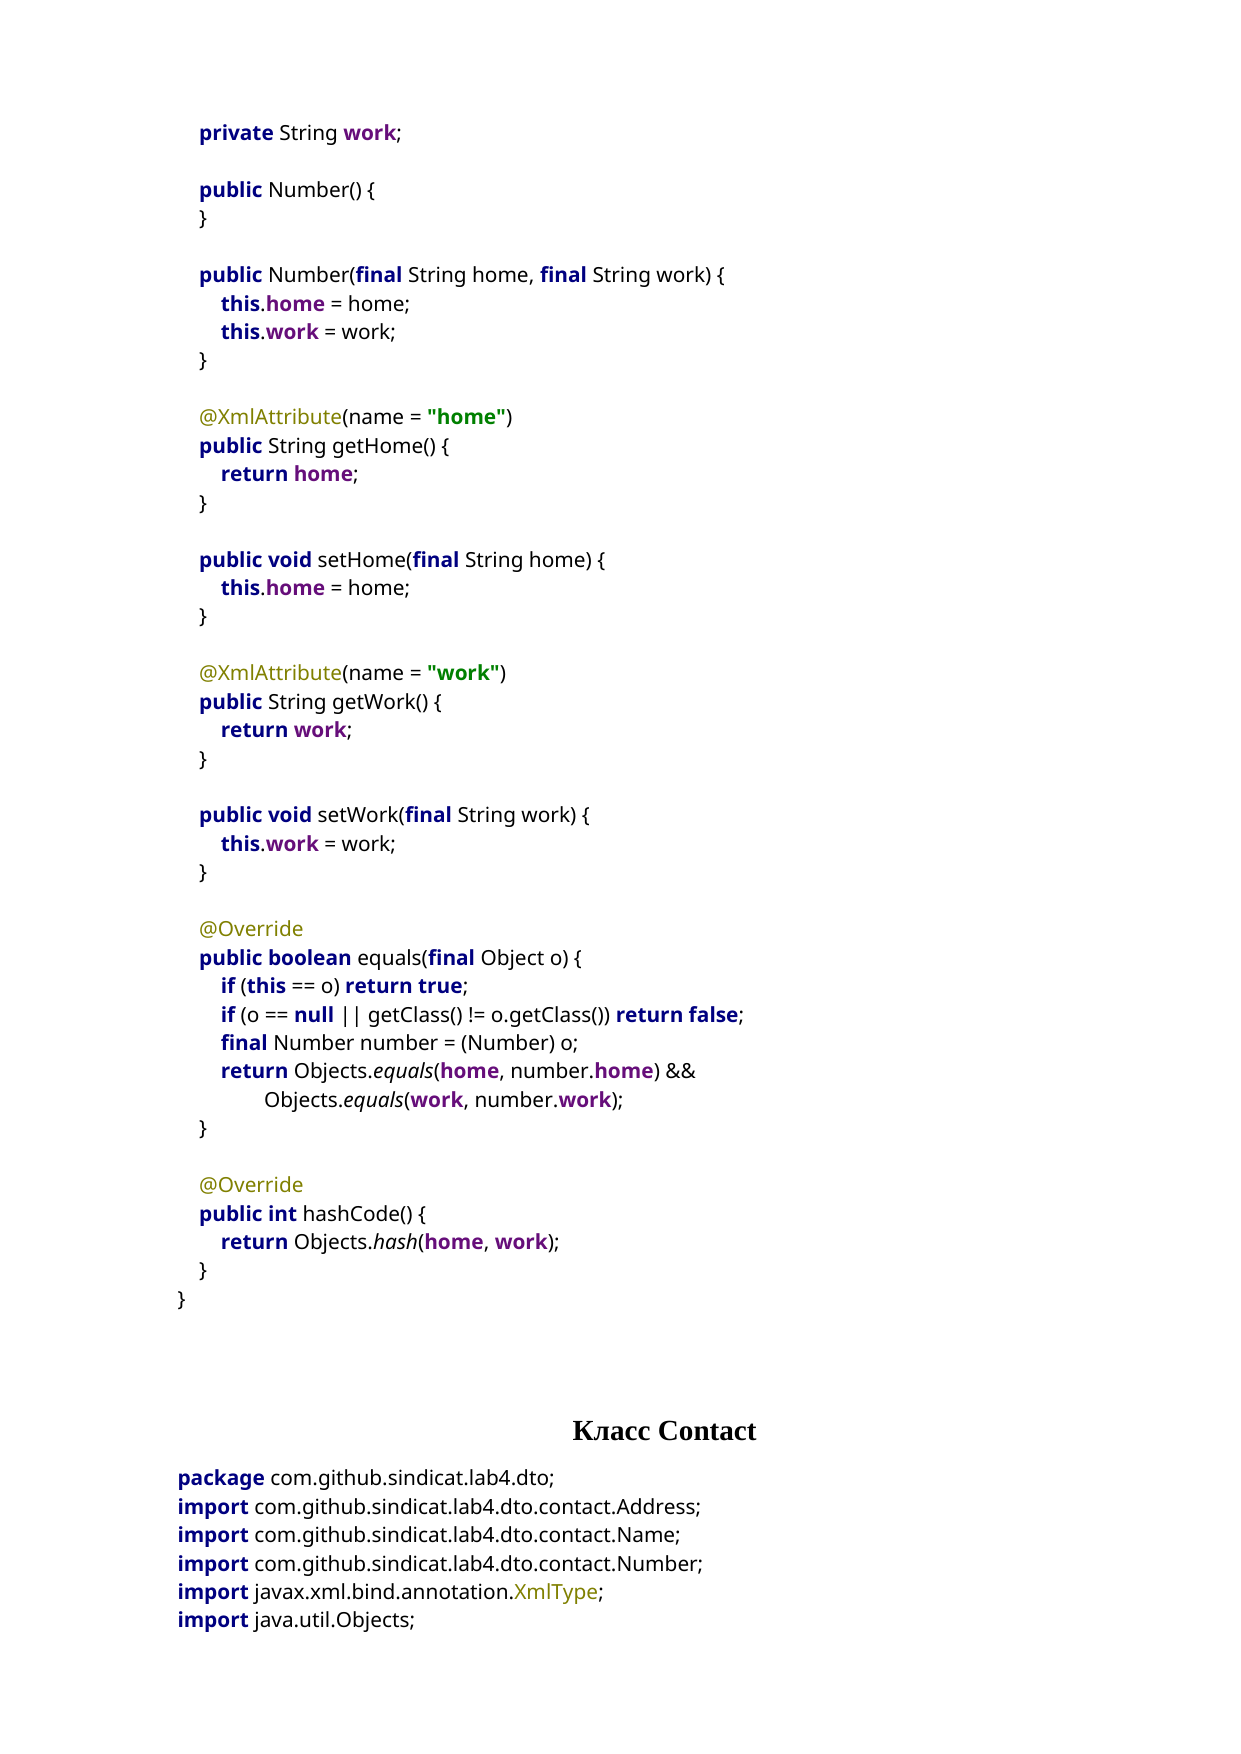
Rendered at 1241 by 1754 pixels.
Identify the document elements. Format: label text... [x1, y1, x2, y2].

text Класс Contact [177, 1413, 1152, 1447]
